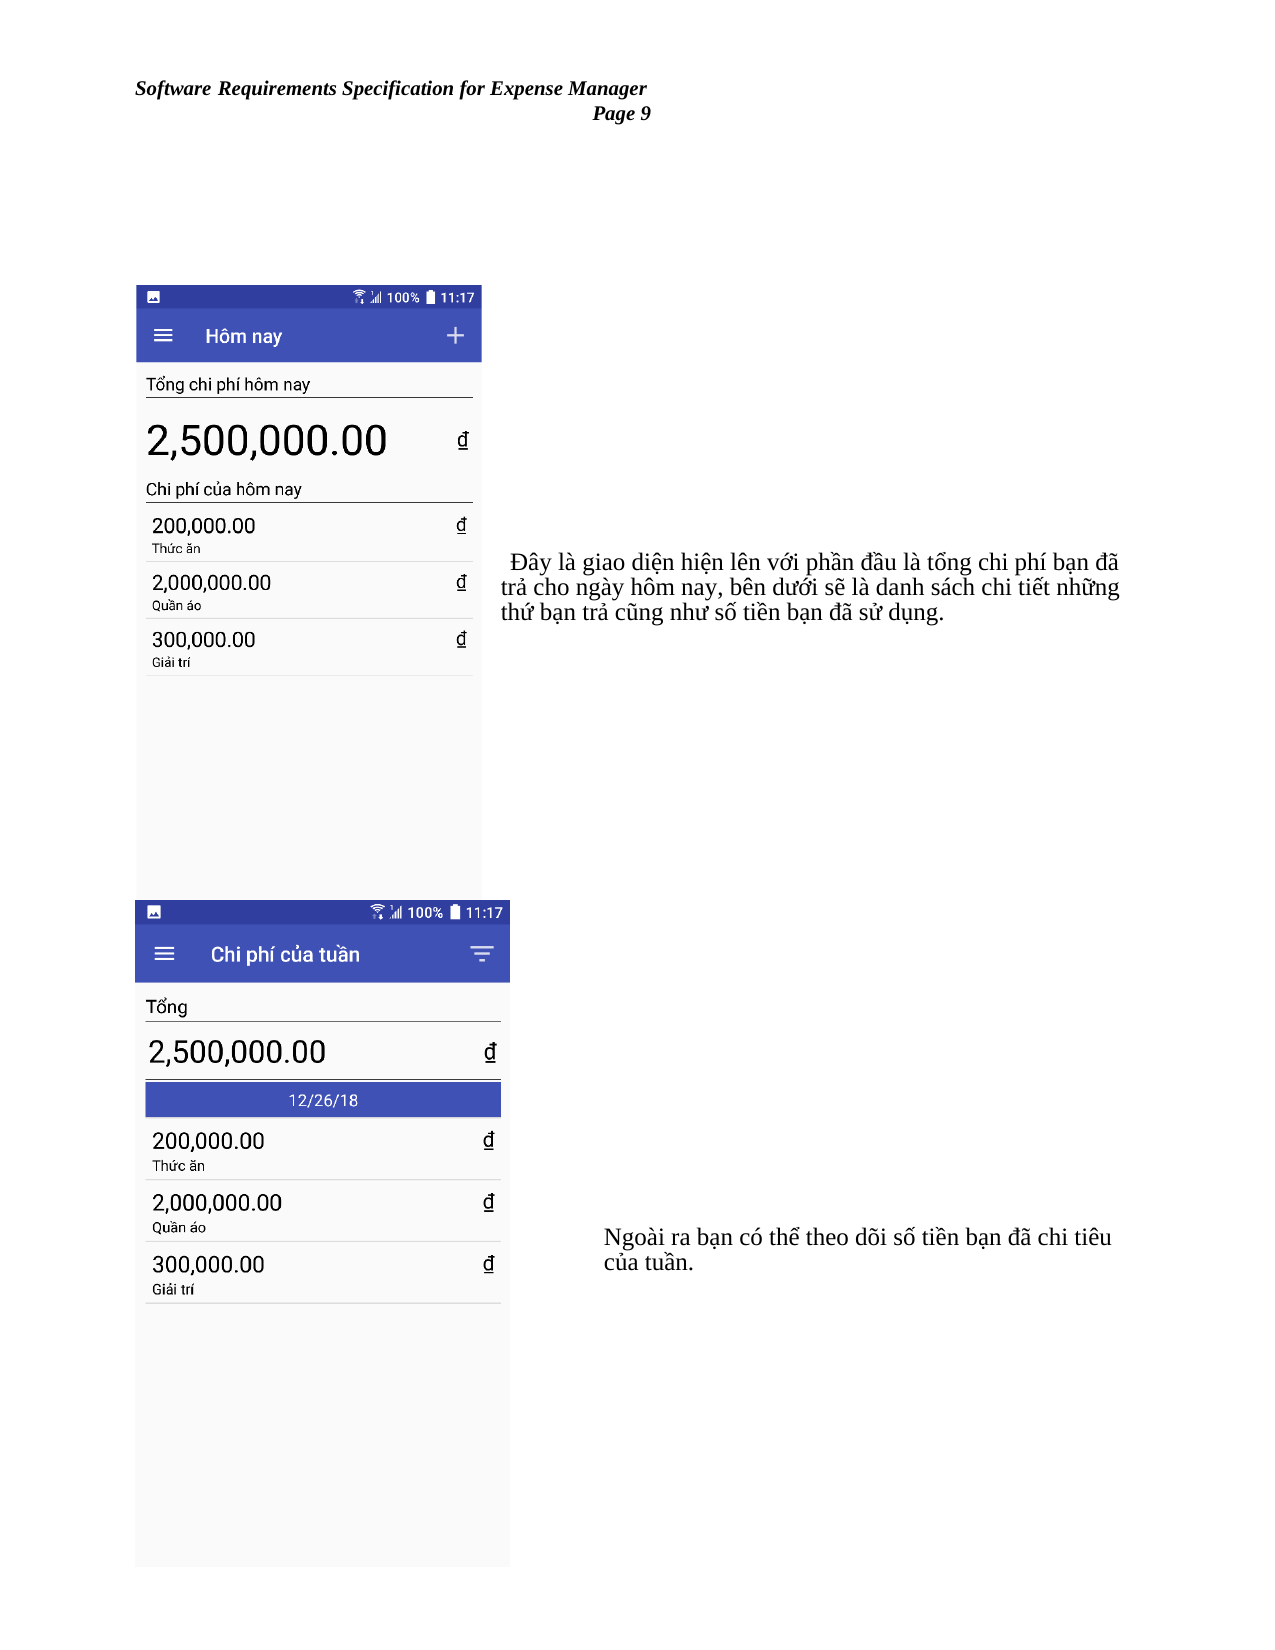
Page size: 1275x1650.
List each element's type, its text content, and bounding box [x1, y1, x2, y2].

text Ngoài ra bạn có thể theo dõi số tiền bạn đã chi tiêu của tuần. [510, 1225, 1140, 1275]
text Đây là giao diện hiện lên với phần đầu là tổng chi phí bạn đã trả cho ngày hôm nay, bên dưới sẽ là danh sách chi tiết những thứ bạn trả cũng như số tiền bạn đã sử dụng. [482, 550, 1140, 625]
picture [135, 285, 510, 1567]
